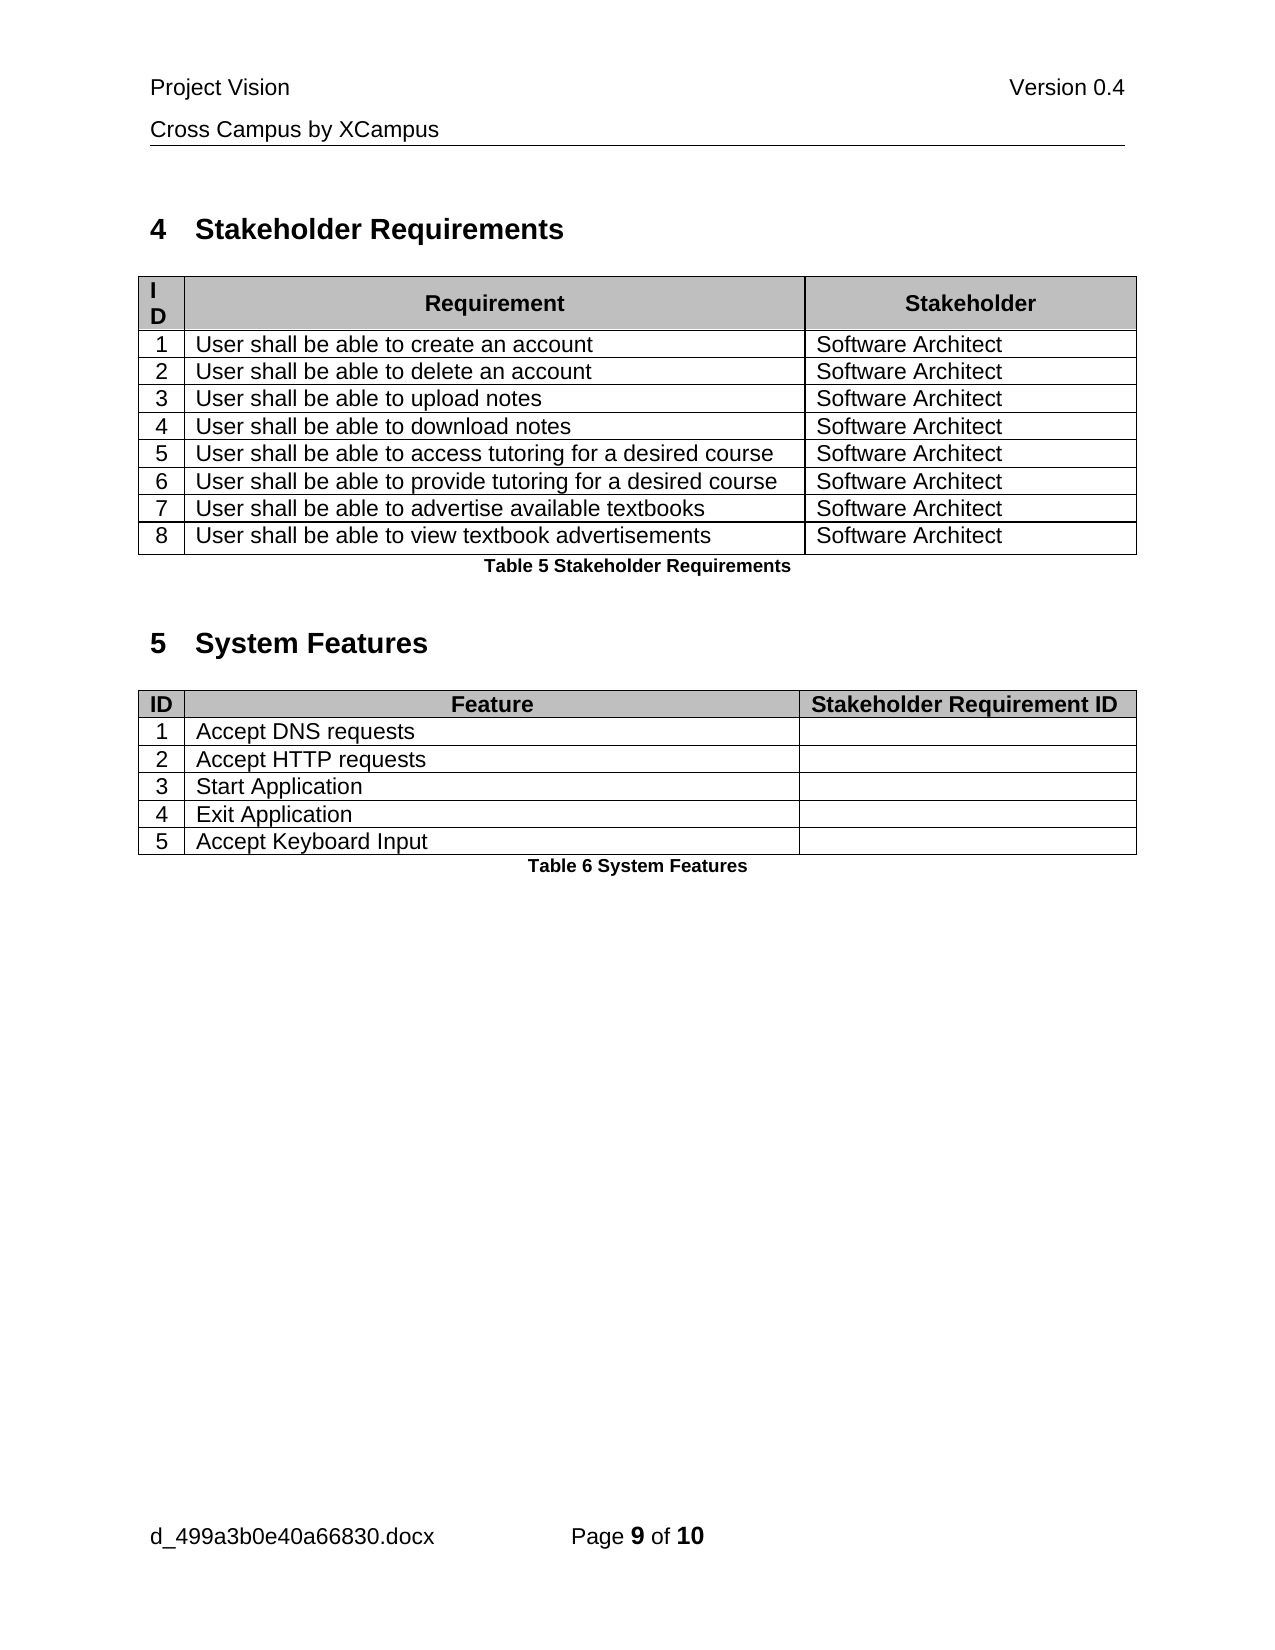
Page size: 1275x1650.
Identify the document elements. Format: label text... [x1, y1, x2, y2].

table_cell 3 [139, 773, 184, 799]
table_header Stakeholder Requirement ID [800, 691, 1136, 717]
table_cell 6 [139, 468, 184, 494]
subtitle Stakeholder Requirements [150, 212, 1125, 246]
table_cell User shall be able to upload notes [185, 385, 804, 412]
table_cell 7 [139, 495, 184, 521]
table_header ID [139, 691, 184, 717]
table_cell [800, 773, 1136, 799]
table_cell 1 [139, 331, 184, 357]
table_cell Exit Application [185, 801, 799, 827]
table_cell [800, 718, 1136, 745]
table_cell 1 [139, 718, 184, 745]
table_cell 4 [139, 413, 184, 439]
table_cell 4 [139, 801, 184, 827]
table_cell 8 [139, 523, 184, 554]
table_header Stakeholder [806, 277, 1136, 329]
table_cell User shall be able to delete an account [185, 358, 804, 384]
table_cell User shall be able to access tutoring for a desired course [185, 440, 804, 467]
table_cell Software Architect [806, 358, 1136, 384]
table_cell Accept DNS requests [185, 718, 799, 745]
table_cell User shall be able to create an account [185, 331, 804, 357]
subtitle System Features [150, 626, 1125, 660]
table_header ID [139, 277, 184, 329]
table_cell Accept HTTP requests [185, 746, 799, 772]
table_cell User shall be able to advertise available textbooks [185, 495, 804, 521]
table_cell User shall be able to view textbook advertisements [185, 523, 804, 554]
table_header Feature [185, 691, 799, 717]
table_cell [800, 801, 1136, 827]
table_cell Software Architect [806, 523, 1136, 554]
table_cell Accept Keyboard Input [185, 828, 799, 854]
table_cell Software Architect [806, 495, 1136, 521]
table_cell User shall be able to download notes [185, 413, 804, 439]
table_cell 5 [139, 828, 184, 854]
table_cell 2 [139, 746, 184, 772]
text Table 5 Stakeholder Requirements [150, 555, 1125, 576]
table_cell 5 [139, 440, 184, 467]
table_cell Software Architect [806, 385, 1136, 412]
table_cell [800, 828, 1136, 854]
table_header Requirement [185, 277, 804, 329]
table_cell Software Architect [806, 331, 1136, 357]
table_cell Software Architect [806, 413, 1136, 439]
table_cell User shall be able to provide tutoring for a desired course [185, 468, 804, 494]
table_cell Software Architect [806, 468, 1136, 494]
table_cell 3 [139, 385, 184, 412]
table_cell 2 [139, 358, 184, 384]
table_cell [800, 746, 1136, 772]
table_cell Start Application [185, 773, 799, 799]
table_cell Software Architect [806, 440, 1136, 467]
text Table 6 System Features [150, 855, 1125, 877]
